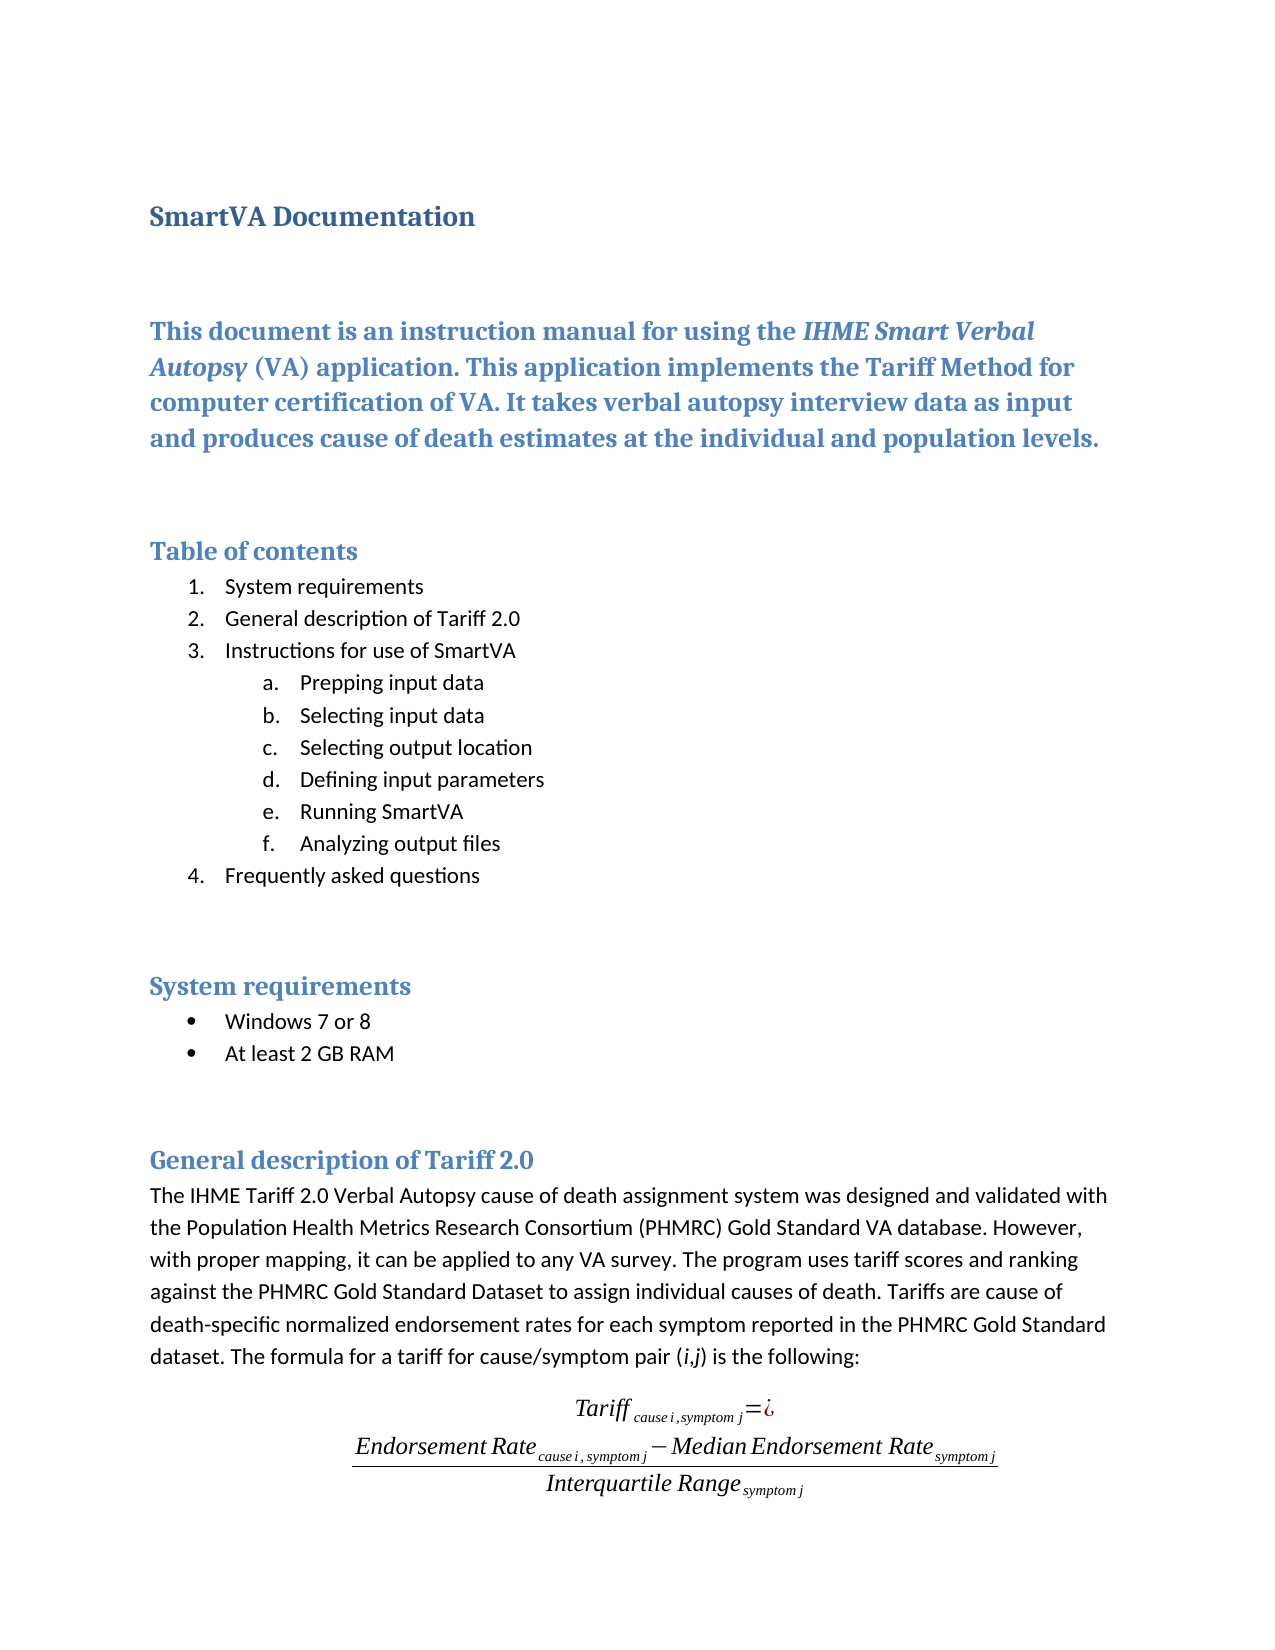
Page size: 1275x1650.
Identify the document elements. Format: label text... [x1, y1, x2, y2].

list Defining input parameters [262, 765, 1125, 793]
list Selecting input data [262, 701, 1125, 729]
subtitle General description of Tariff 2.0 [150, 1145, 1125, 1176]
subtitle Table of contents [150, 536, 1125, 567]
text The IHME Tariff 2.0 Verbal Autopsy cause of death assignment system was designed and validated with the Population Health Metrics Research Consortium (PHMRC) Gold Standard VA database. However, with proper mapping, it can be applied to any VA survey. The program uses tariff scores and ranking against the PHMRC Gold Standard Dataset to assign individual causes of death. Tariffs are cause of death-specific normalized endorsement rates for each symptom reported in the PHMRC Gold Standard dataset. The formula for a tariff for cause/symptom pair (i,j) is the following: [150, 1181, 1125, 1370]
list Windows 7 or 8 [187, 1007, 1125, 1035]
list Prepping input data [262, 668, 1125, 697]
list Analyzing output files [262, 829, 1125, 857]
list Frequently asked questions [187, 862, 1125, 890]
list At least 2 GB RAM [187, 1039, 1125, 1067]
list General description of Tariff 2.0 [187, 604, 1125, 632]
subtitle SmartVA Documentation [150, 200, 1125, 233]
list System requirements [187, 572, 1125, 600]
subtitle System requirements [150, 971, 1125, 1002]
list Running SmartVA [262, 797, 1125, 825]
list Instructions for use of SmartVA [187, 636, 1125, 664]
subtitle This document is an instruction manual for using the IHME Smart Verbal Autopsy (VA) application. This application implements the Tariff Method for computer certification of VA. It takes verbal autopsy interview data as input and produces cause of death estimates at the individual and population levels. [150, 316, 1125, 454]
list Selecting output location [262, 733, 1125, 761]
